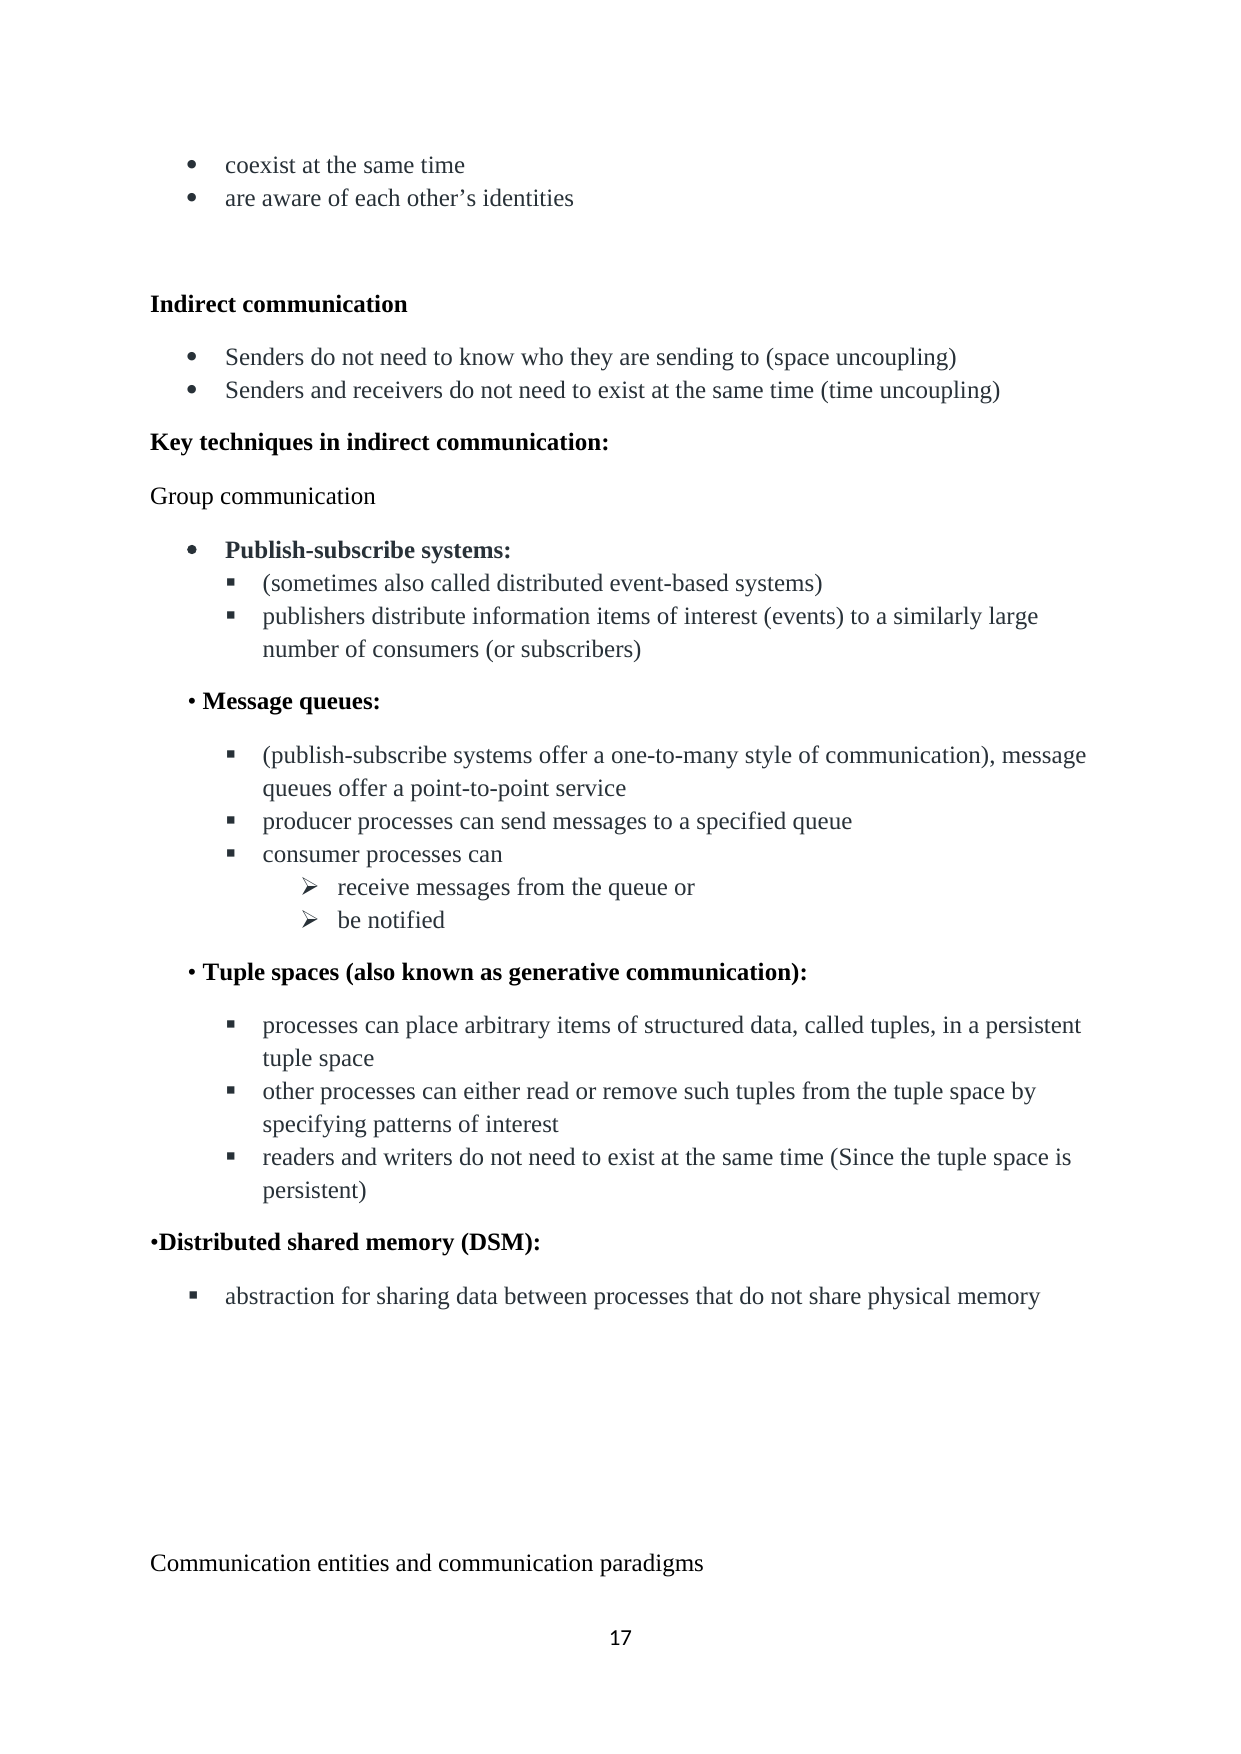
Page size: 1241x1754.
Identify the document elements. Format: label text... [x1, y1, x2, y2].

list producer processes can send messages to a specified queue [225, 806, 1090, 834]
list other processes can either read or remove such tuples from the tuple space by specifying patterns of interest [225, 1076, 1090, 1138]
list are aware of each other’s identities [187, 183, 1090, 212]
text Communication entities and communication paradigms [150, 1548, 1090, 1577]
text Key techniques in indirect communication: [150, 427, 1090, 456]
list coexist at the same time [187, 150, 1090, 179]
list be notified [300, 905, 1090, 933]
text Group communication [150, 481, 1090, 510]
list publishers distribute information items of interest (events) to a similarly large number of consumers (or subscribers) [225, 601, 1090, 663]
text • Tuple spaces (also known as generative communication): [187, 957, 1090, 985]
list processes can place arbitrary items of structured data, called tuples, in a persistent tuple space [225, 1010, 1090, 1072]
text •Distributed shared memory (DSM): [150, 1227, 1090, 1256]
list Senders and receivers do not need to exist at the same time (time uncoupling) [187, 376, 1090, 404]
list consumer processes can [225, 839, 1090, 867]
list Publish-subscribe systems: [187, 535, 1090, 564]
list Senders do not need to know who they are sending to (space uncoupling) [187, 342, 1090, 371]
list (sometimes also called distributed event-based systems) [225, 568, 1090, 597]
list abstraction for sharing data between processes that do not share physical memory [187, 1281, 1090, 1310]
list readers and writers do not need to exist at the same time (Since the tuple space is persistent) [225, 1142, 1090, 1204]
list (publish-subscribe systems offer a one-to-many style of communication), message queues offer a point-to-point service [225, 740, 1090, 801]
text Indirect communication [150, 289, 1090, 317]
list receive messages from the queue or [300, 872, 1090, 901]
text • Message queues: [187, 686, 1090, 714]
